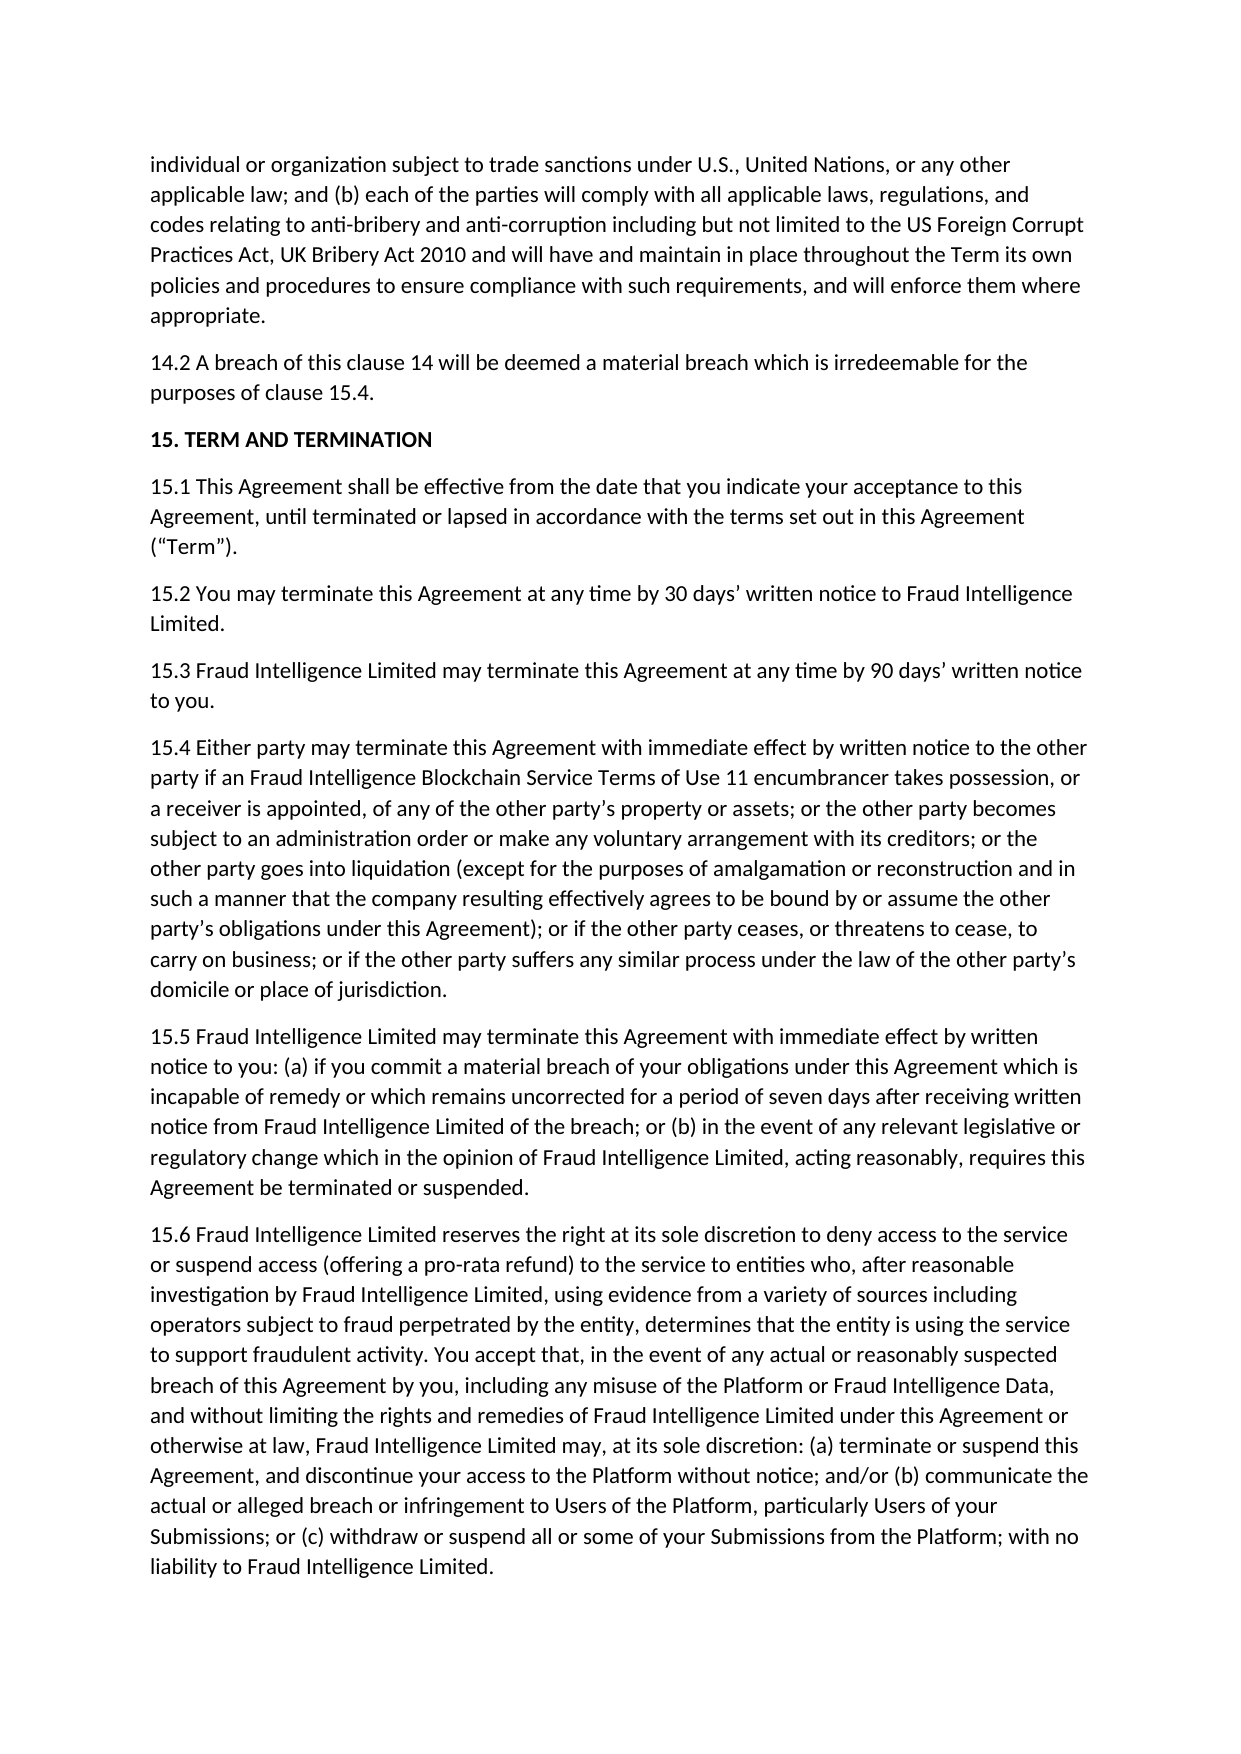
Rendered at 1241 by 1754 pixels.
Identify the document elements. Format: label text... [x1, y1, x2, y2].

text 15.1 This Agreement shall be effective from the date that you indicate your acceptance to this Agreement, until terminated or lapsed in accordance with the terms set out in this Agreement (“Term”). [150, 472, 1090, 560]
text 15.5 Fraud Intelligence Limited may terminate this Agreement with immediate effect by written notice to you: (a) if you commit a material breach of your obligations under this Agreement which is incapable of remedy or which remains uncorrected for a period of seven days after receiving written notice from Fraud Intelligence Limited of the breach; or (b) in the event of any relevant legislative or regulatory change which in the opinion of Fraud Intelligence Limited, acting reasonably, requires this Agreement be terminated or suspended. [150, 1022, 1090, 1201]
text 15.6 Fraud Intelligence Limited reserves the right at its sole discretion to deny access to the service or suspend access (offering a pro-rata refund) to the service to entities who, after reasonable investigation by Fraud Intelligence Limited, using evidence from a variety of sources including operators subject to fraud perpetrated by the entity, determines that the entity is using the service to support fraudulent activity. You accept that, in the event of any actual or reasonably suspected breach of this Agreement by you, including any misuse of the Platform or Fraud Intelligence Data, and without limiting the rights and remedies of Fraud Intelligence Limited under this Agreement or otherwise at law, Fraud Intelligence Limited may, at its sole discretion: (a) terminate or suspend this Agreement, and discontinue your access to the Platform without notice; and/or (b) communicate the actual or alleged breach or infringement to Users of the Platform, particularly Users of your Submissions; or (c) withdraw or suspend all or some of your Submissions from the Platform; with no liability to Fraud Intelligence Limited. [150, 1220, 1090, 1580]
text 15.2 You may terminate this Agreement at any time by 30 days’ written notice to Fraud Intelligence Limited. [150, 579, 1090, 637]
text 14.2 A breach of this clause 14 will be deemed a material breach which is irredeemable for the purposes of clause 15.4. [150, 348, 1090, 406]
text 15.4 Either party may terminate this Agreement with immediate effect by written notice to the other party if an Fraud Intelligence Blockchain Service Terms of Use 11 encumbrancer takes possession, or a receiver is appointed, of any of the other party’s property or assets; or the other party becomes subject to an administration order or make any voluntary arrangement with its creditors; or the other party goes into liquidation (except for the purposes of amalgamation or reconstruction and in such a manner that the company resulting effectively agrees to be bound by or assume the other party’s obligations under this Agreement); or if the other party ceases, or threatens to cease, to carry on business; or if the other party suffers any similar process under the law of the other party’s domicile or place of jurisdiction. [150, 733, 1090, 1003]
text 15.3 Fraud Intelligence Limited may terminate this Agreement at any time by 90 days’ written notice to you. [150, 656, 1090, 714]
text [150, 150, 1090, 329]
text 15. TERM AND TERMINATION [150, 425, 1090, 453]
